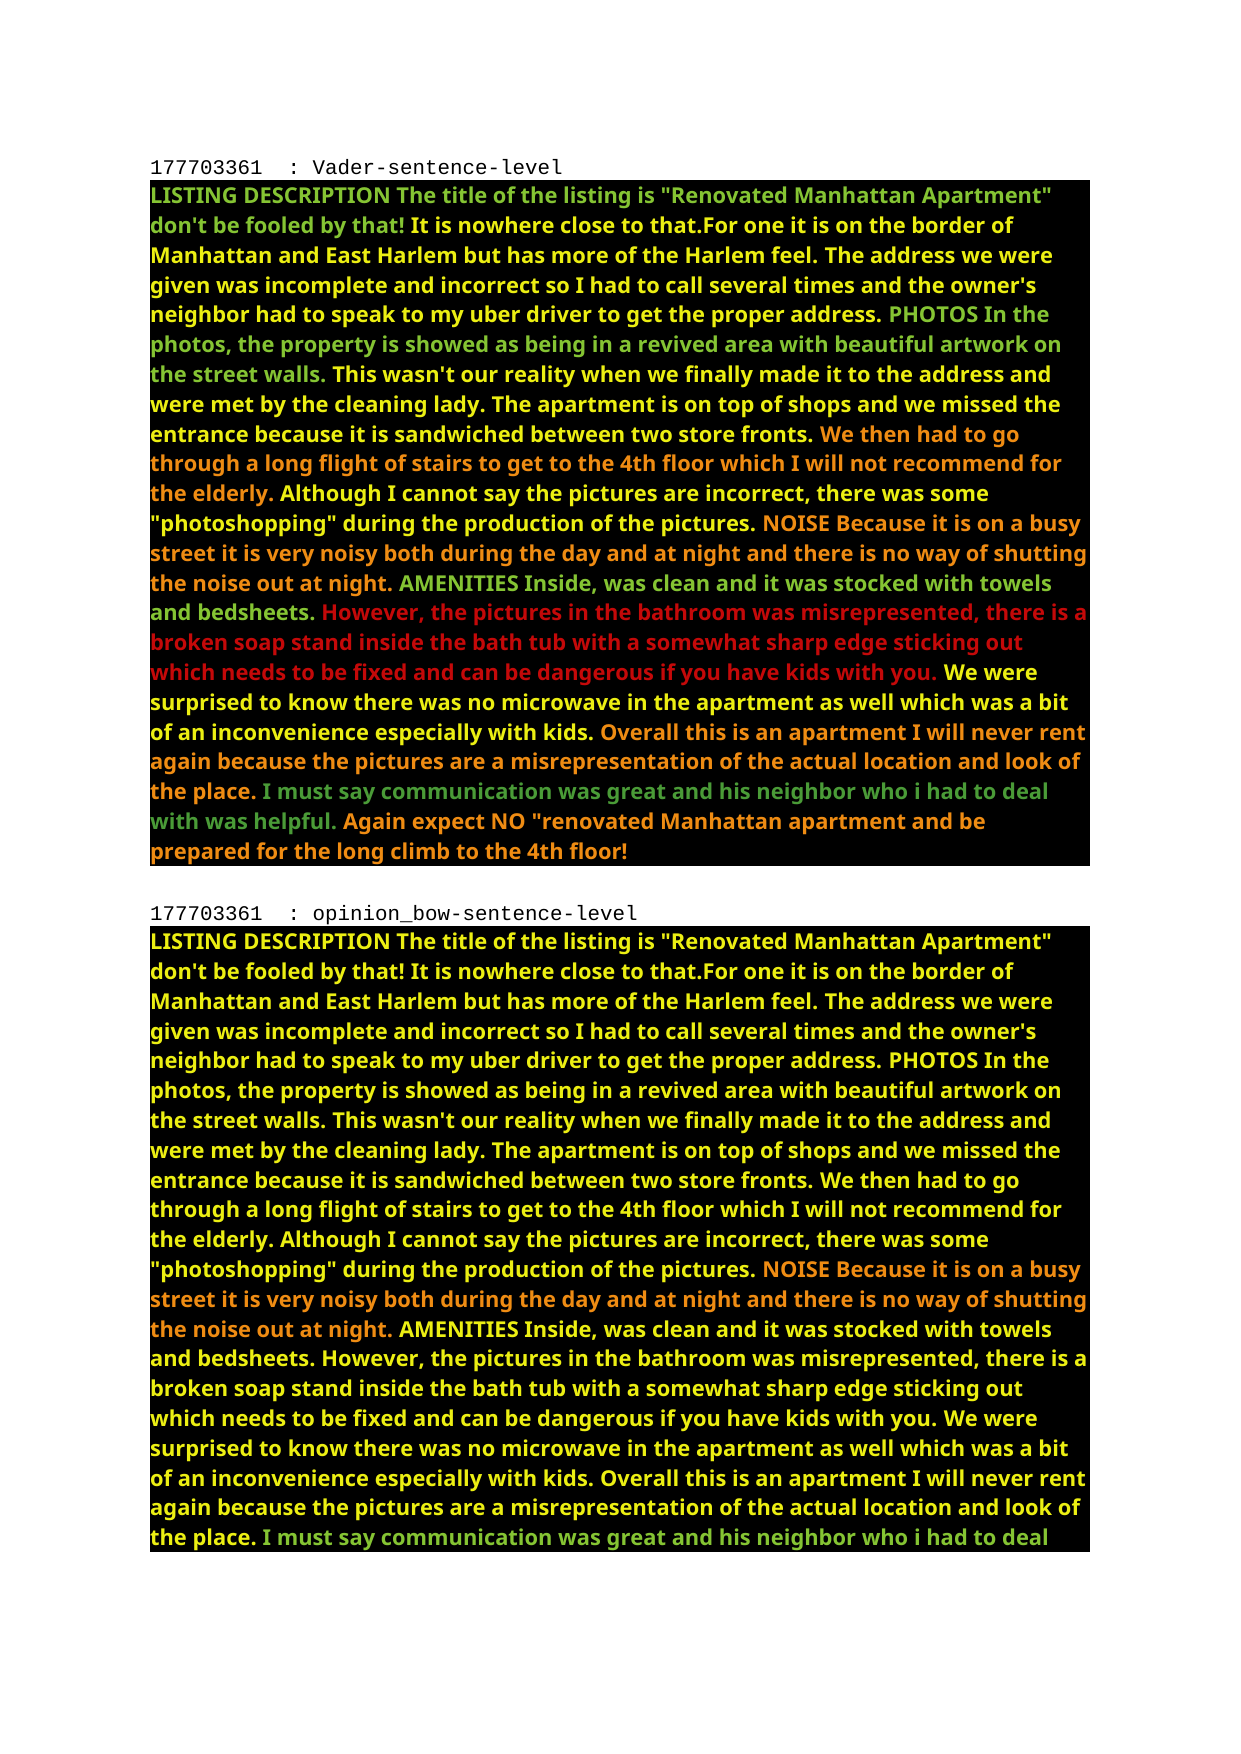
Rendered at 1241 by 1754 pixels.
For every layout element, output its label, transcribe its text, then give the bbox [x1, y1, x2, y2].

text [150, 926, 1090, 1552]
text 177703361 : Vader-sentence-level [150, 150, 1090, 180]
text 177703361 : opinion_bow-sentence-level [150, 896, 1090, 926]
